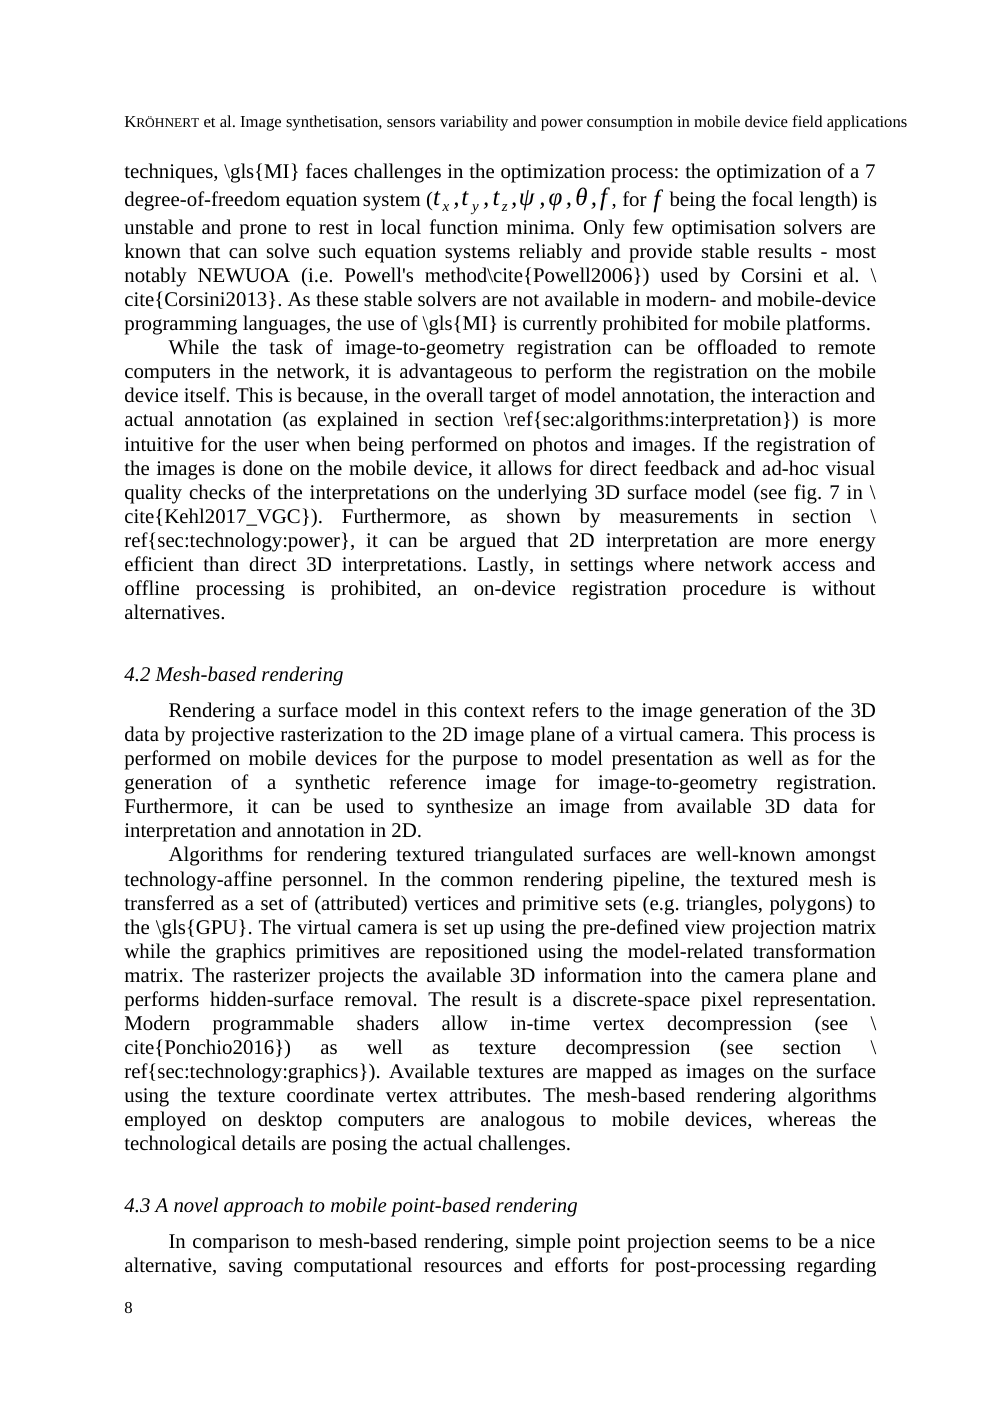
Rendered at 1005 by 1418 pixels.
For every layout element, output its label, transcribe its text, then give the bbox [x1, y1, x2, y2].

text Algorithms for rendering textured triangulated surfaces are well-known amongst technology-affine personnel. In the common rendering pipeline, the textured mesh is transferred as a set of (attributed) vertices and primitive sets (e.g. triangles, polygons) to the \gls{GPU}. The virtual camera is set up using the pre-defined view projection matrix while the graphics primitives are repositioned using the model-related transformation matrix. The rasterizer projects the available 3D information into the camera plane and performs hidden-surface removal. The result is a discrete-space pixel representation. Modern programmable shaders allow in-time vertex decompression (see \cite{Ponchio2016}) as well as texture decompression (see section \ref{sec:technology:graphics}). Available textures are mapped as images on the surface using the texture coordinate vertex attributes. The mesh-based rendering algorithms employed on desktop computers are analogous to mobile devices, whereas the technological details are posing the actual challenges. [124, 842, 877, 1155]
subtitle 4.2 Mesh-based rendering [124, 661, 877, 686]
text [124, 1229, 877, 1277]
text While the task of image-to-geometry registration can be offloaded to remote computers in the network, it is advantageous to perform the registration on the mobile device itself. This is because, in the overall target of model annotation, the interaction and actual annotation (as explained in section \ref{sec:algorithms:interpretation}) is more intuitive for the user when being performed on photos and images. If the registration of the images is done on the mobile device, it allows for direct feedback and ad-hoc visual quality checks of the interpretations on the underlying 3D surface model (see fig. 7 in \cite{Kehl2017_VGC}). Furthermore, as shown by measurements in section \ref{sec:technology:power}, it can be argued that 2D interpretation are more energy efficient than direct 3D interpretations. Lastly, in settings where network access and offline processing is prohibited, an on-device registration procedure is without alternatives. [124, 335, 877, 624]
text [124, 159, 877, 335]
subtitle 4.3 A novel approach to mobile point-based rendering [124, 1193, 877, 1217]
text Rendering a surface model in this context refers to the image generation of the 3D data by projective rasterization to the 2D image plane of a virtual camera. This process is performed on mobile devices for the purpose to model presentation as well as for the generation of a synthetic reference image for image-to-geometry registration. Furthermore, it can be used to synthesize an image from available 3D data for interpretation and annotation in 2D. [124, 698, 877, 842]
